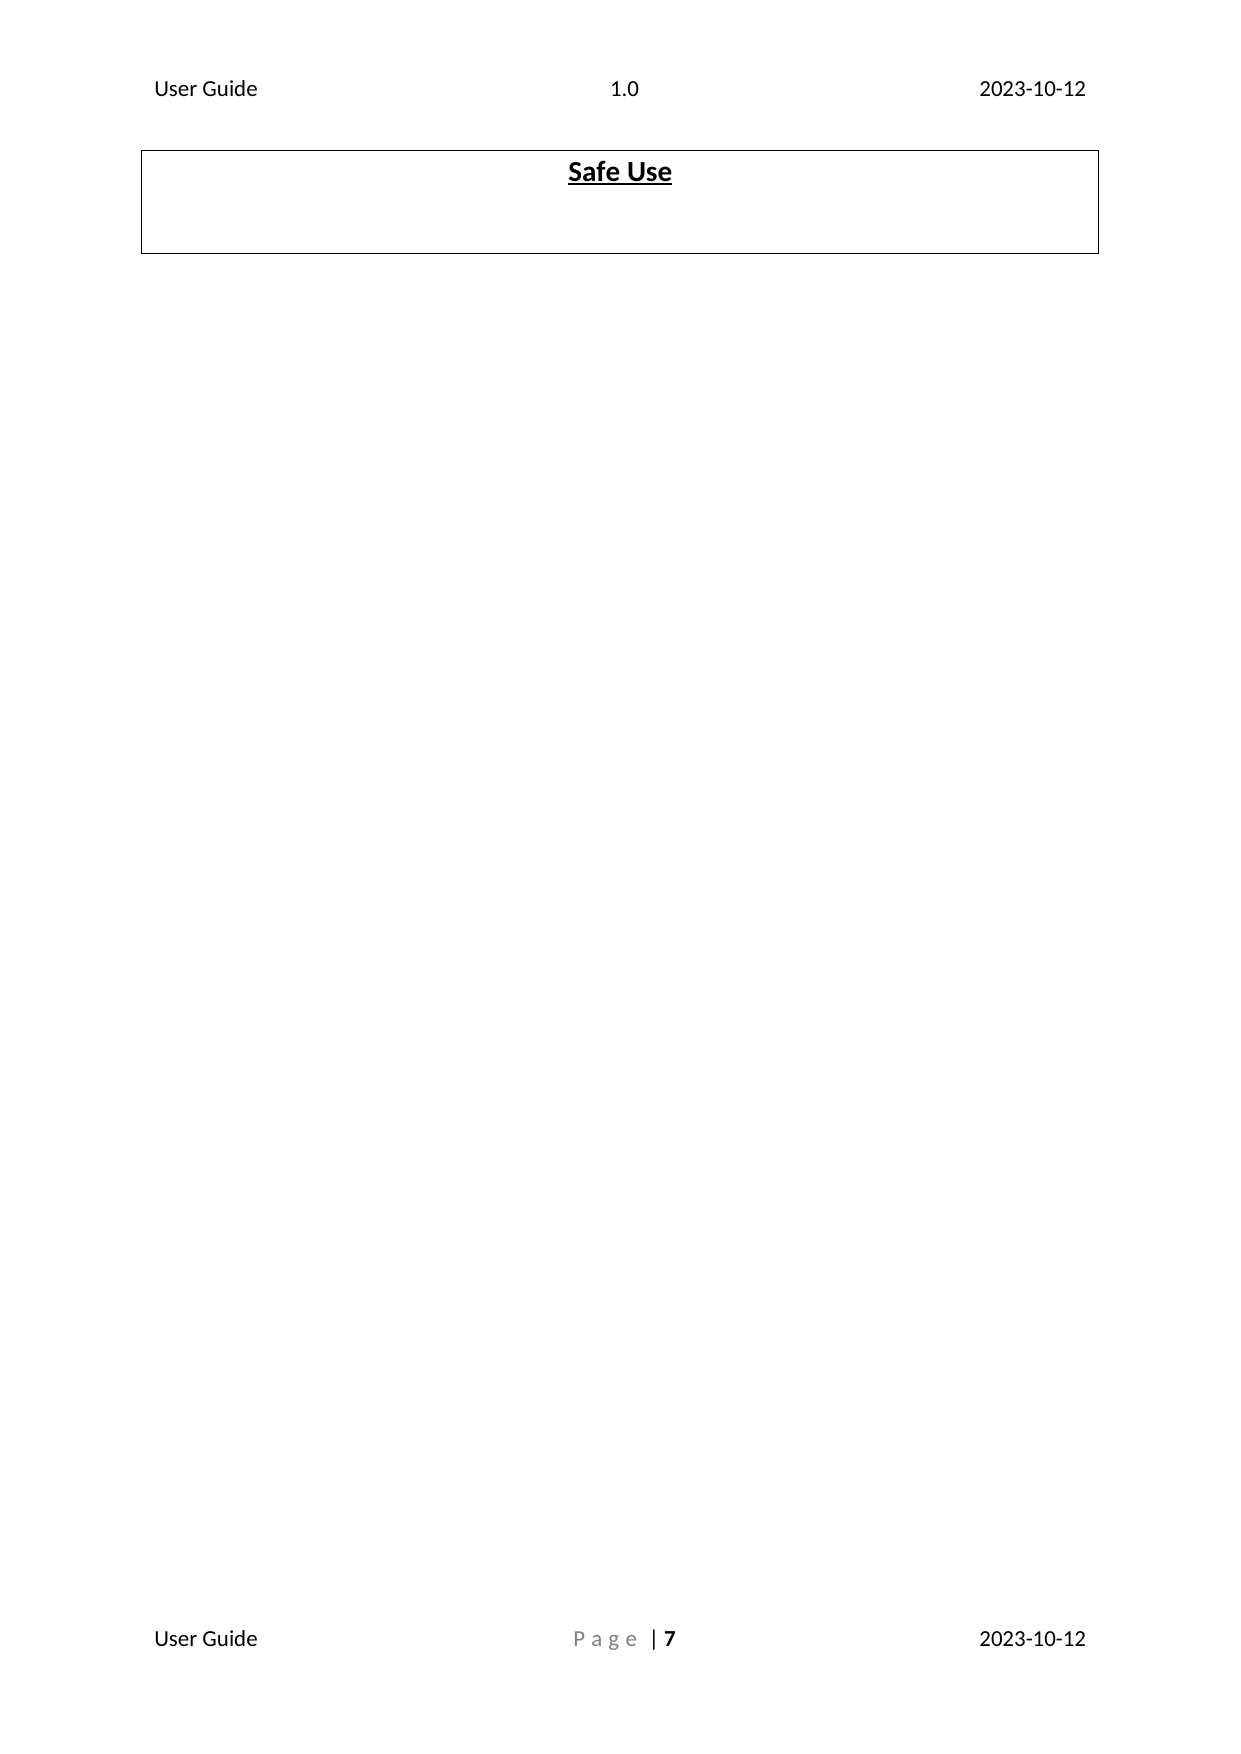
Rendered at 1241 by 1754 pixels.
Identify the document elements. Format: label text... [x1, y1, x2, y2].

text Safe Use [142, 151, 1098, 253]
